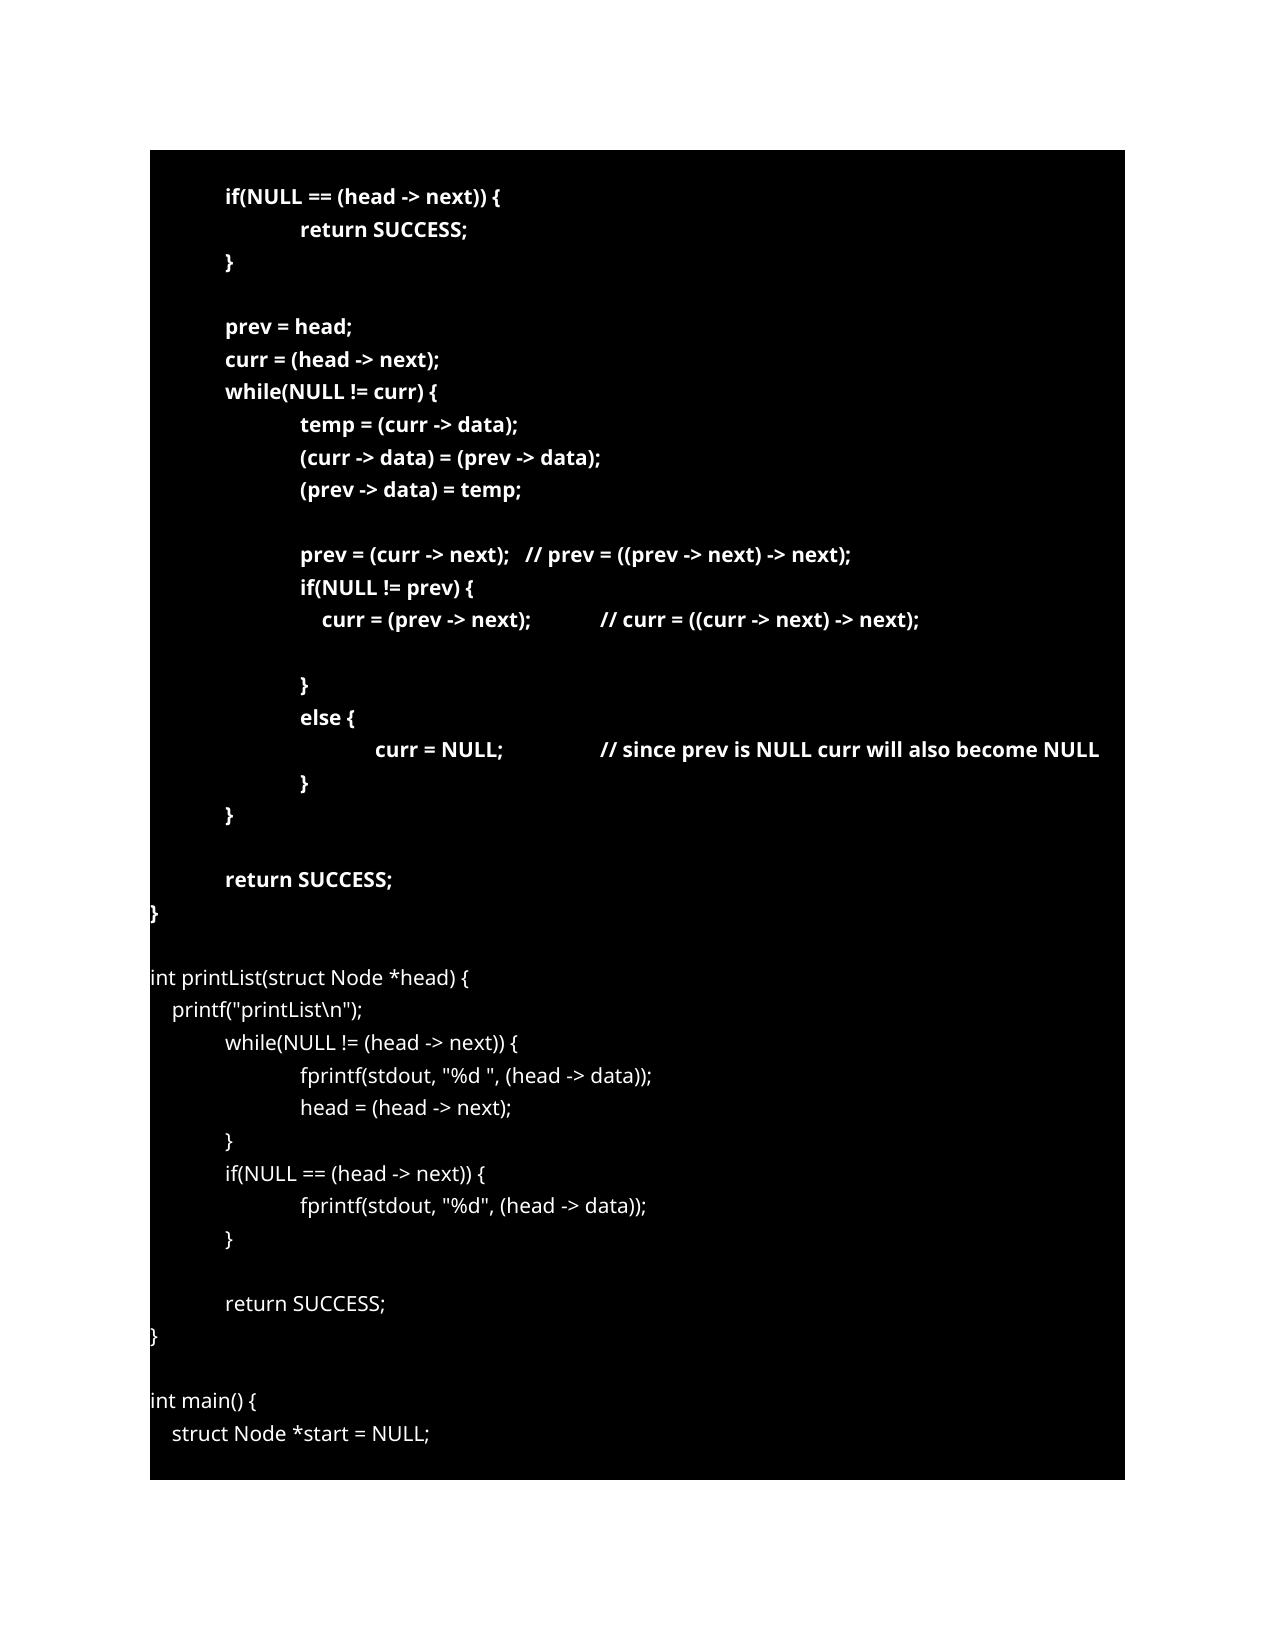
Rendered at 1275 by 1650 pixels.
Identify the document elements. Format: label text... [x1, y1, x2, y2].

text int printList(struct Node *head) { [150, 963, 1125, 991]
text } [150, 1224, 1125, 1252]
text (prev -> data) = temp; [150, 475, 1125, 504]
text } [150, 800, 1125, 829]
text prev = head; [150, 312, 1125, 341]
text fprintf(stdout, "%d ", (head -> data)); [150, 1061, 1125, 1089]
text curr = (prev -> next); // curr = ((curr -> next) -> next); [150, 605, 1125, 634]
text (curr -> data) = (prev -> data); [150, 443, 1125, 471]
text if(NULL == (head -> next)) { [150, 182, 1125, 211]
text printf("printList\n"); [150, 996, 1125, 1024]
text } [150, 1321, 1125, 1350]
text } [150, 1126, 1125, 1154]
text return SUCCESS; [150, 865, 1125, 894]
text } [150, 768, 1125, 796]
text curr = (head -> next); [150, 345, 1125, 373]
text fprintf(stdout, "%d", (head -> data)); [150, 1191, 1125, 1220]
text else { [150, 703, 1125, 731]
text if(NULL == (head -> next)) { [150, 1159, 1125, 1187]
text int main() { [150, 1386, 1125, 1415]
text } [150, 898, 1125, 926]
text while(NULL != curr) { [150, 377, 1125, 406]
text struct Node *start = NULL; [150, 1419, 1125, 1447]
text head = (head -> next); [150, 1093, 1125, 1122]
text return SUCCESS; [150, 1289, 1125, 1317]
text temp = (curr -> data); [150, 410, 1125, 438]
text } [150, 247, 1125, 276]
text return SUCCESS; [150, 215, 1125, 243]
text } [150, 670, 1125, 698]
text prev = (curr -> next); // prev = ((prev -> next) -> next); [150, 540, 1125, 568]
text if(NULL != prev) { [150, 573, 1125, 601]
text curr = NULL; // since prev is NULL curr will also become NULL [150, 735, 1125, 764]
text while(NULL != (head -> next)) { [150, 1028, 1125, 1057]
